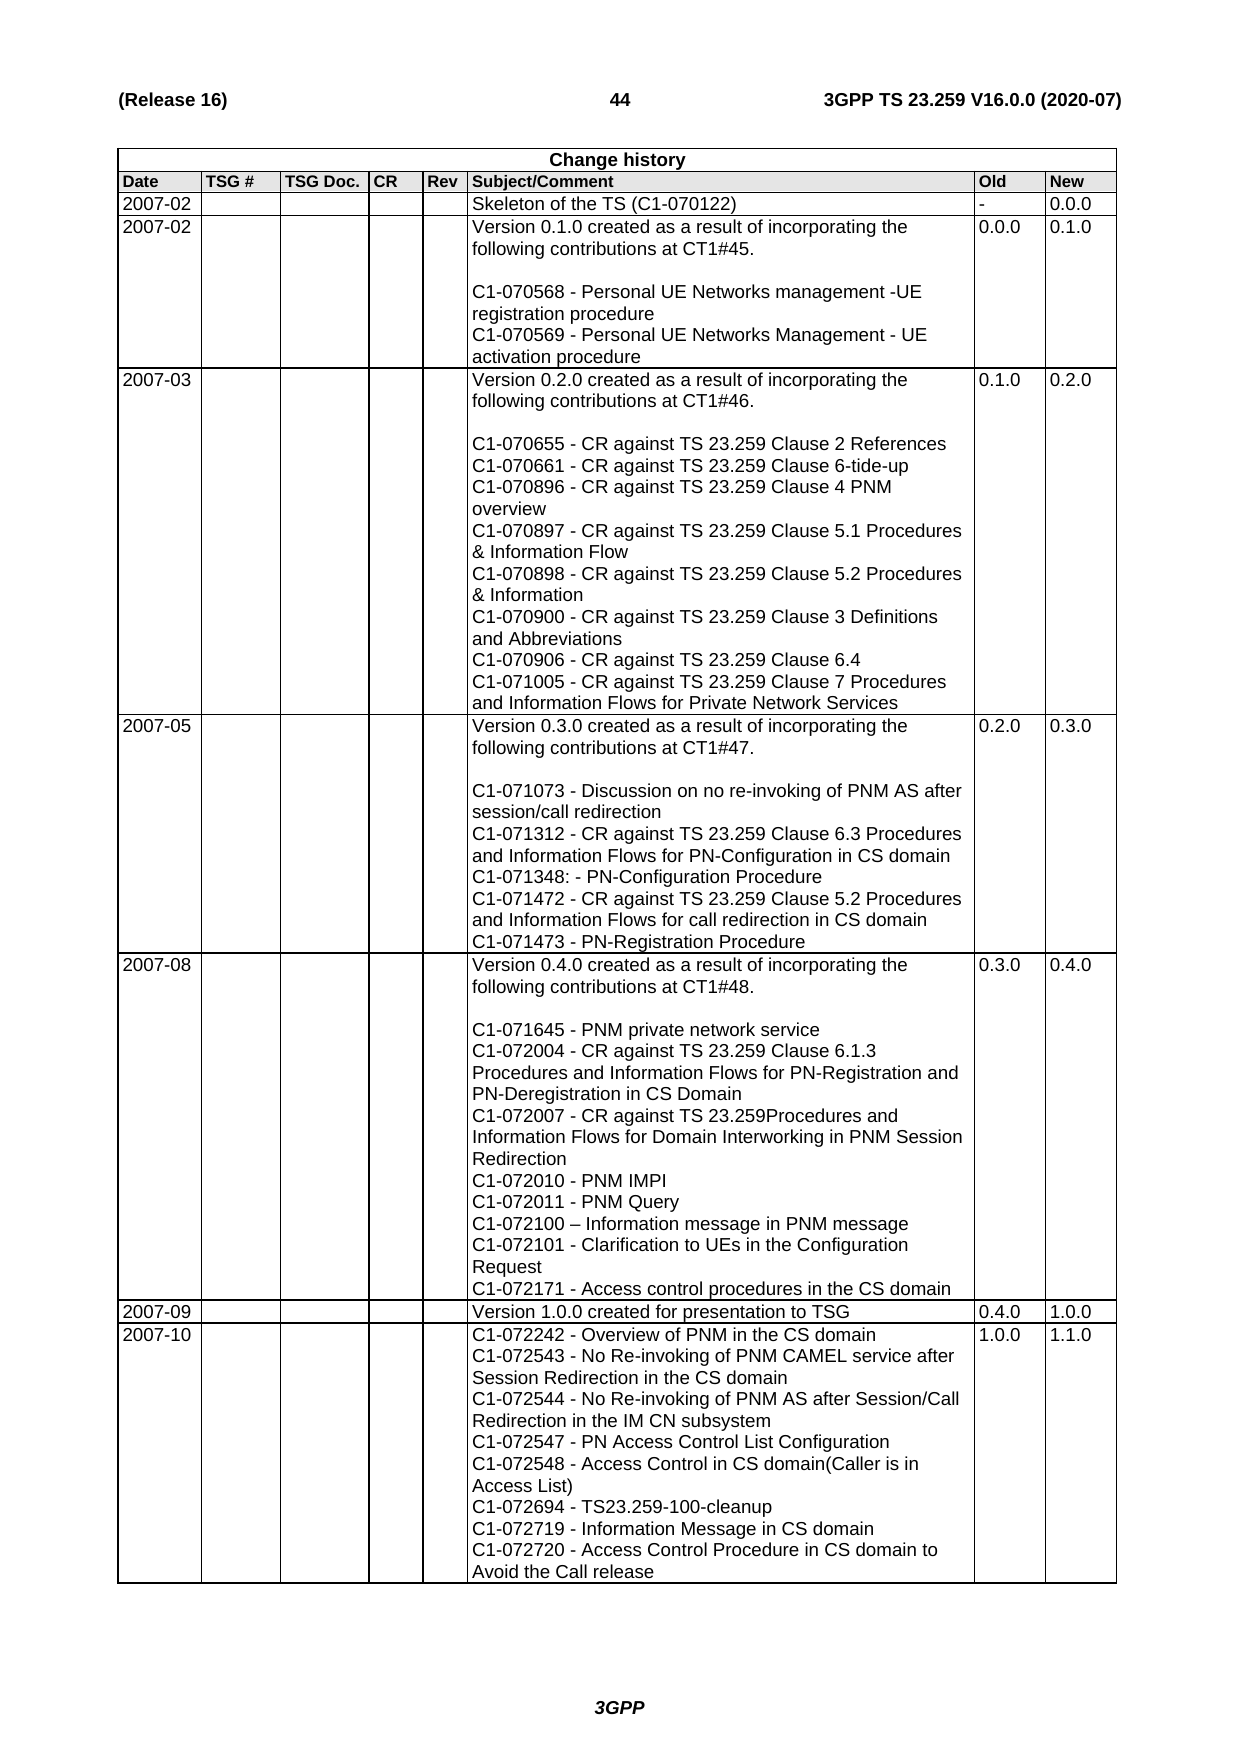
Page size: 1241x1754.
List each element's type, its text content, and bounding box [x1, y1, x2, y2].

table_cell 1.1.0 [1046, 1324, 1116, 1582]
table_cell [424, 1301, 467, 1322]
table_cell 0.3.0 [975, 954, 1045, 1299]
table_cell [202, 1324, 280, 1582]
table_cell [202, 193, 280, 214]
table_cell [424, 954, 467, 1299]
table_cell [202, 715, 280, 952]
table_cell 2007-09 [119, 1301, 201, 1322]
table_cell C1-072242 - Overview of PNM in the CS domain C1-072543 - No Re-invoking of PNM CAMEL service after Session Redirection in the CS domain C1-072544 - No Re-invoking of PNM AS after Session/Call Redirection in the IM CN subsystem C1-072547 - PN Access Control List Configuration C1-072548 - Access Control in CS domain(Caller is in Access List) C1-072694 - TS23.259-100-cleanup C1-072719 - Information Message in CS domain C1-072720 - Access Control Procedure in CS domain to Avoid the Call release [468, 1324, 974, 1582]
table_cell [424, 193, 467, 214]
table_cell [424, 1324, 467, 1582]
table_cell [370, 193, 422, 214]
table_cell Rev [424, 172, 467, 191]
table_cell [424, 369, 467, 713]
table_cell 2007-02 [119, 216, 201, 367]
table_cell 2007-02 [119, 193, 201, 214]
table_cell [370, 216, 422, 367]
table_cell 2007-03 [119, 369, 201, 713]
table_cell [370, 1324, 422, 1582]
table_cell [281, 193, 368, 214]
table_cell Version 0.1.0 created as a result of incorporating the following contributions at CT1#45. C1-070568 - Personal UE Networks management -UE registration procedure C1-070569 - Personal UE Networks Management - UE activation procedure [468, 216, 974, 367]
table_cell [281, 715, 368, 952]
table_cell 1.0.0 [1046, 1301, 1116, 1322]
table_header Change history [119, 149, 1116, 171]
table_cell 0.2.0 [975, 715, 1045, 952]
table_cell 2007-08 [119, 954, 201, 1299]
table_cell [424, 216, 467, 367]
table_cell [281, 1301, 368, 1322]
table_cell Version 1.0.0 created for presentation to TSG [468, 1301, 974, 1322]
table_cell [281, 954, 368, 1299]
table_cell 0.4.0 [1046, 954, 1116, 1299]
table_cell [281, 369, 368, 713]
table_cell [370, 715, 422, 952]
table_cell 1.0.0 [975, 1324, 1045, 1582]
table_cell [202, 954, 280, 1299]
table_cell Version 0.2.0 created as a result of incorporating the following contributions at CT1#46. C1-070655 - CR against TS 23.259 Clause 2 References C1-070661 - CR against TS 23.259 Clause 6-tide-up C1-070896 - CR against TS 23.259 Clause 4 PNM overview C1-070897 - CR against TS 23.259 Clause 5.1 Procedures & Information Flow C1-070898 - CR against TS 23.259 Clause 5.2 Procedures & Information C1-070900 - CR against TS 23.259 Clause 3 Definitions and Abbreviations C1-070906 - CR against TS 23.259 Clause 6.4 C1-071005 - CR against TS 23.259 Clause 7 Procedures and Information Flows for Private Network Services [468, 369, 974, 713]
table_cell [424, 715, 467, 952]
table_cell [281, 1324, 368, 1582]
table_cell Skeleton of the TS (C1-070122) [468, 193, 974, 214]
table_cell [202, 1301, 280, 1322]
table_cell 0.1.0 [975, 369, 1045, 713]
table_cell Old [975, 172, 1045, 191]
table_cell 0.2.0 [1046, 369, 1116, 713]
table_cell [370, 1301, 422, 1322]
table_cell [202, 216, 280, 367]
table_cell 2007-10 [119, 1324, 201, 1582]
table_cell [370, 369, 422, 713]
table_cell - [975, 193, 1045, 214]
table_cell New [1046, 172, 1116, 191]
table_cell 2007-05 [119, 715, 201, 952]
table_cell 0.4.0 [975, 1301, 1045, 1322]
table_cell [281, 216, 368, 367]
table_cell 0.0.0 [1046, 193, 1116, 214]
table_cell 0.3.0 [1046, 715, 1116, 952]
table_cell Version 0.4.0 created as a result of incorporating the following contributions at CT1#48. C1-071645 - PNM private network service C1-072004 - CR against TS 23.259 Clause 6.1.3 Procedures and Information Flows for PN-Registration and PN-Deregistration in CS Domain C1-072007 - CR against TS 23.259Procedures and Information Flows for Domain Interworking in PNM Session Redirection C1-072010 - PNM IMPI C1-072011 - PNM Query C1-072100 – Information message in PNM message C1-072101 - Clarification to UEs in the Configuration Request C1-072171 - Access control procedures in the CS domain [468, 954, 974, 1299]
table_cell 0.0.0 [975, 216, 1045, 367]
table_cell TSG # [202, 172, 280, 191]
table_cell TSG Doc. [281, 172, 368, 191]
table_cell [370, 954, 422, 1299]
table_cell Subject/Comment [468, 172, 974, 191]
table_cell [202, 369, 280, 713]
table_cell Date [119, 172, 201, 191]
table_cell CR [370, 172, 422, 191]
table_cell Version 0.3.0 created as a result of incorporating the following contributions at CT1#47. C1-071073 - Discussion on no re-invoking of PNM AS after session/call redirection C1-071312 - CR against TS 23.259 Clause 6.3 Procedures and Information Flows for PN-Configuration in CS domain C1-071348: - PN-Configuration Procedure C1-071472 - CR against TS 23.259 Clause 5.2 Procedures and Information Flows for call redirection in CS domain C1-071473 - PN-Registration Procedure [468, 715, 974, 952]
table_cell 0.1.0 [1046, 216, 1116, 367]
